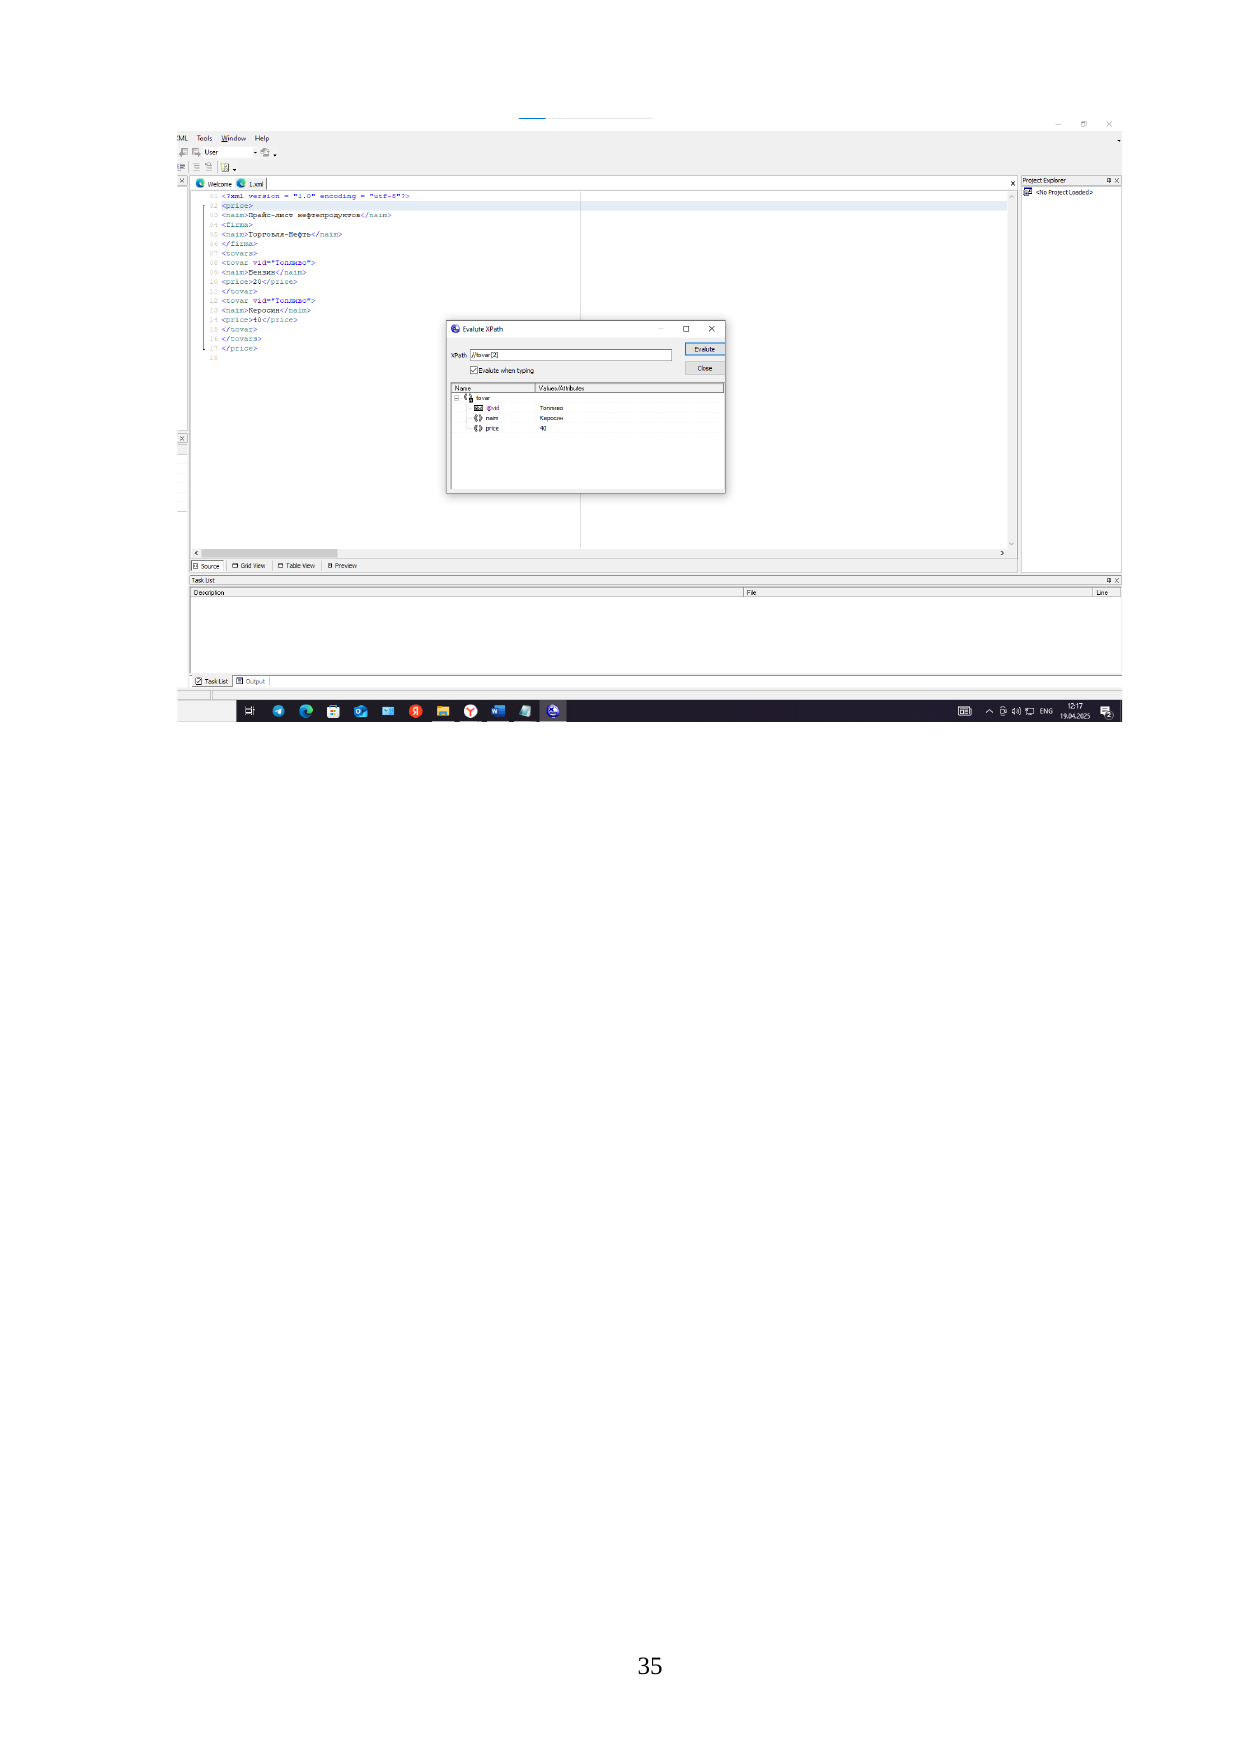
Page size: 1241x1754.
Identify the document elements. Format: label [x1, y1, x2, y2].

picture [177, 118, 1123, 722]
